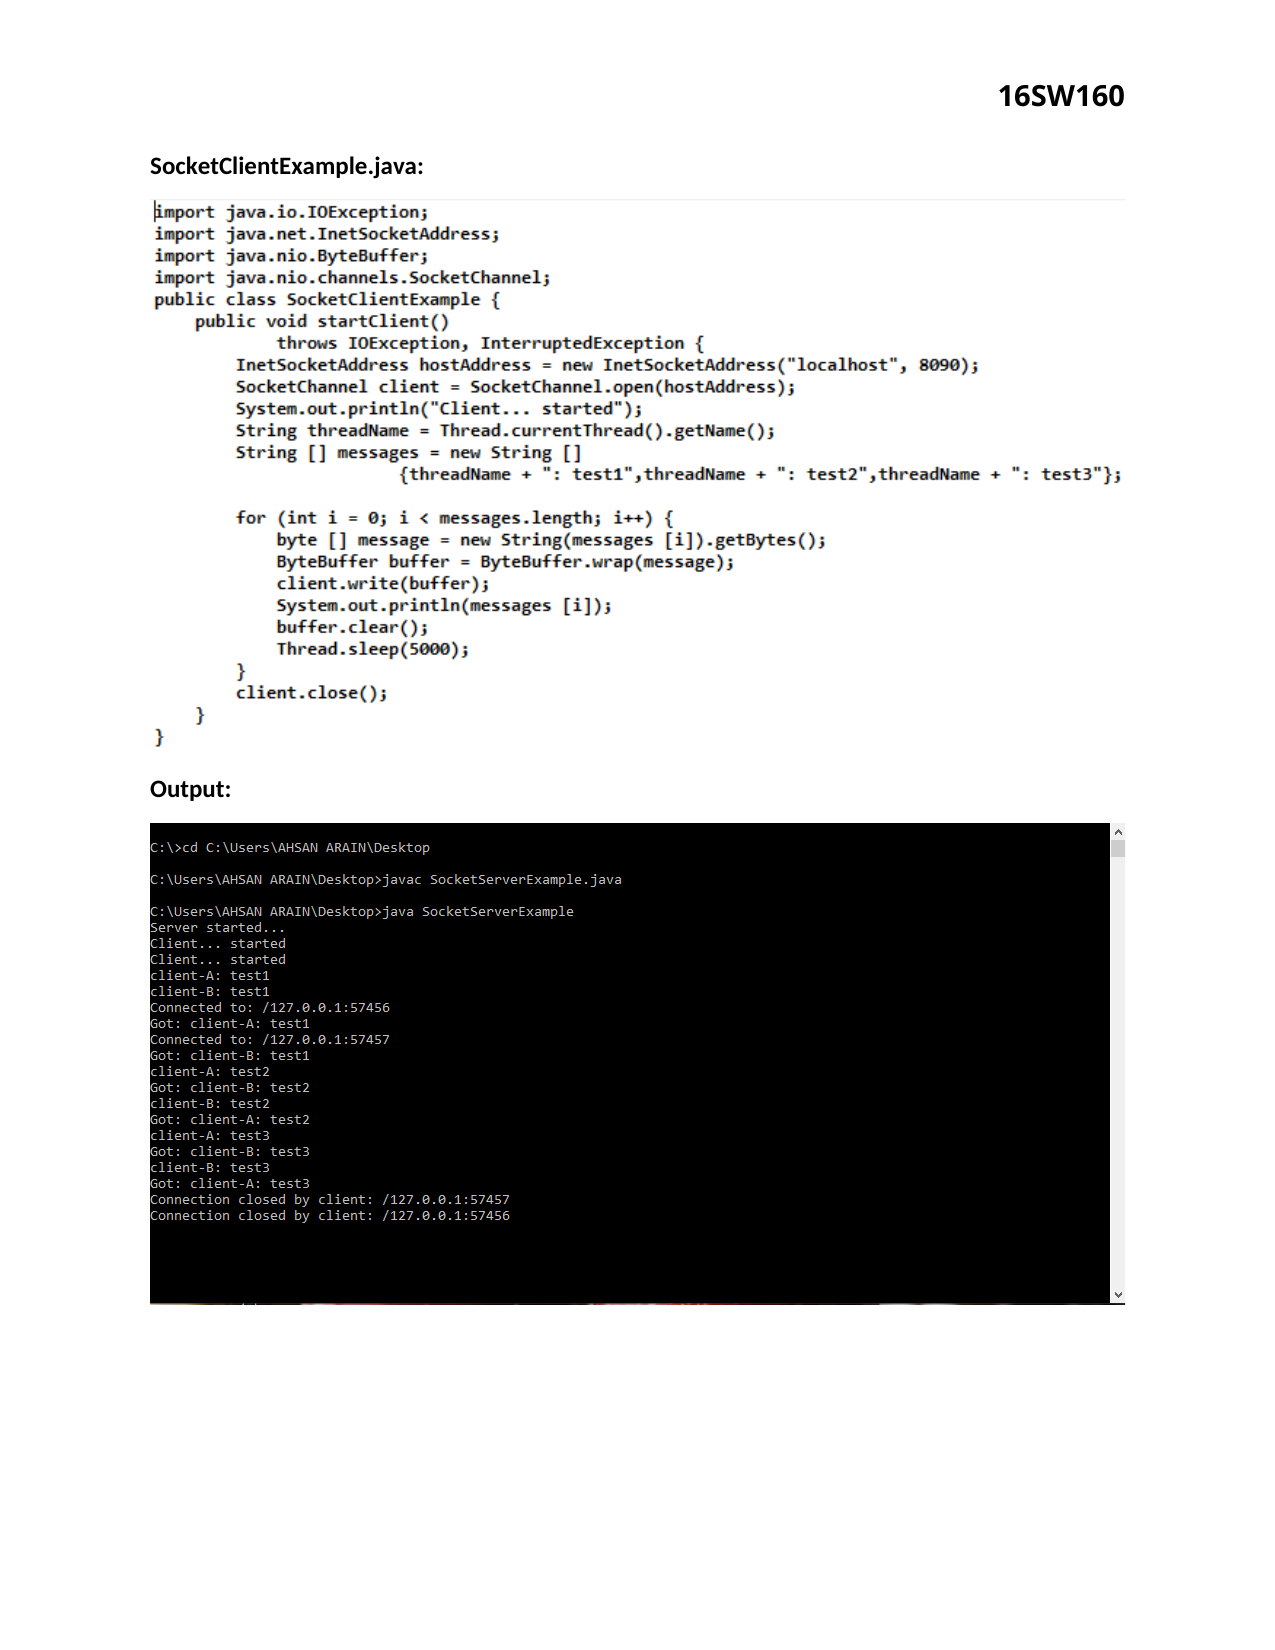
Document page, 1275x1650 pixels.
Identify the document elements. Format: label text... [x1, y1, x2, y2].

text Output: [150, 773, 1125, 803]
text SocketClientExample.java: [150, 150, 1125, 181]
picture [150, 199, 1125, 754]
picture [150, 822, 1125, 1305]
